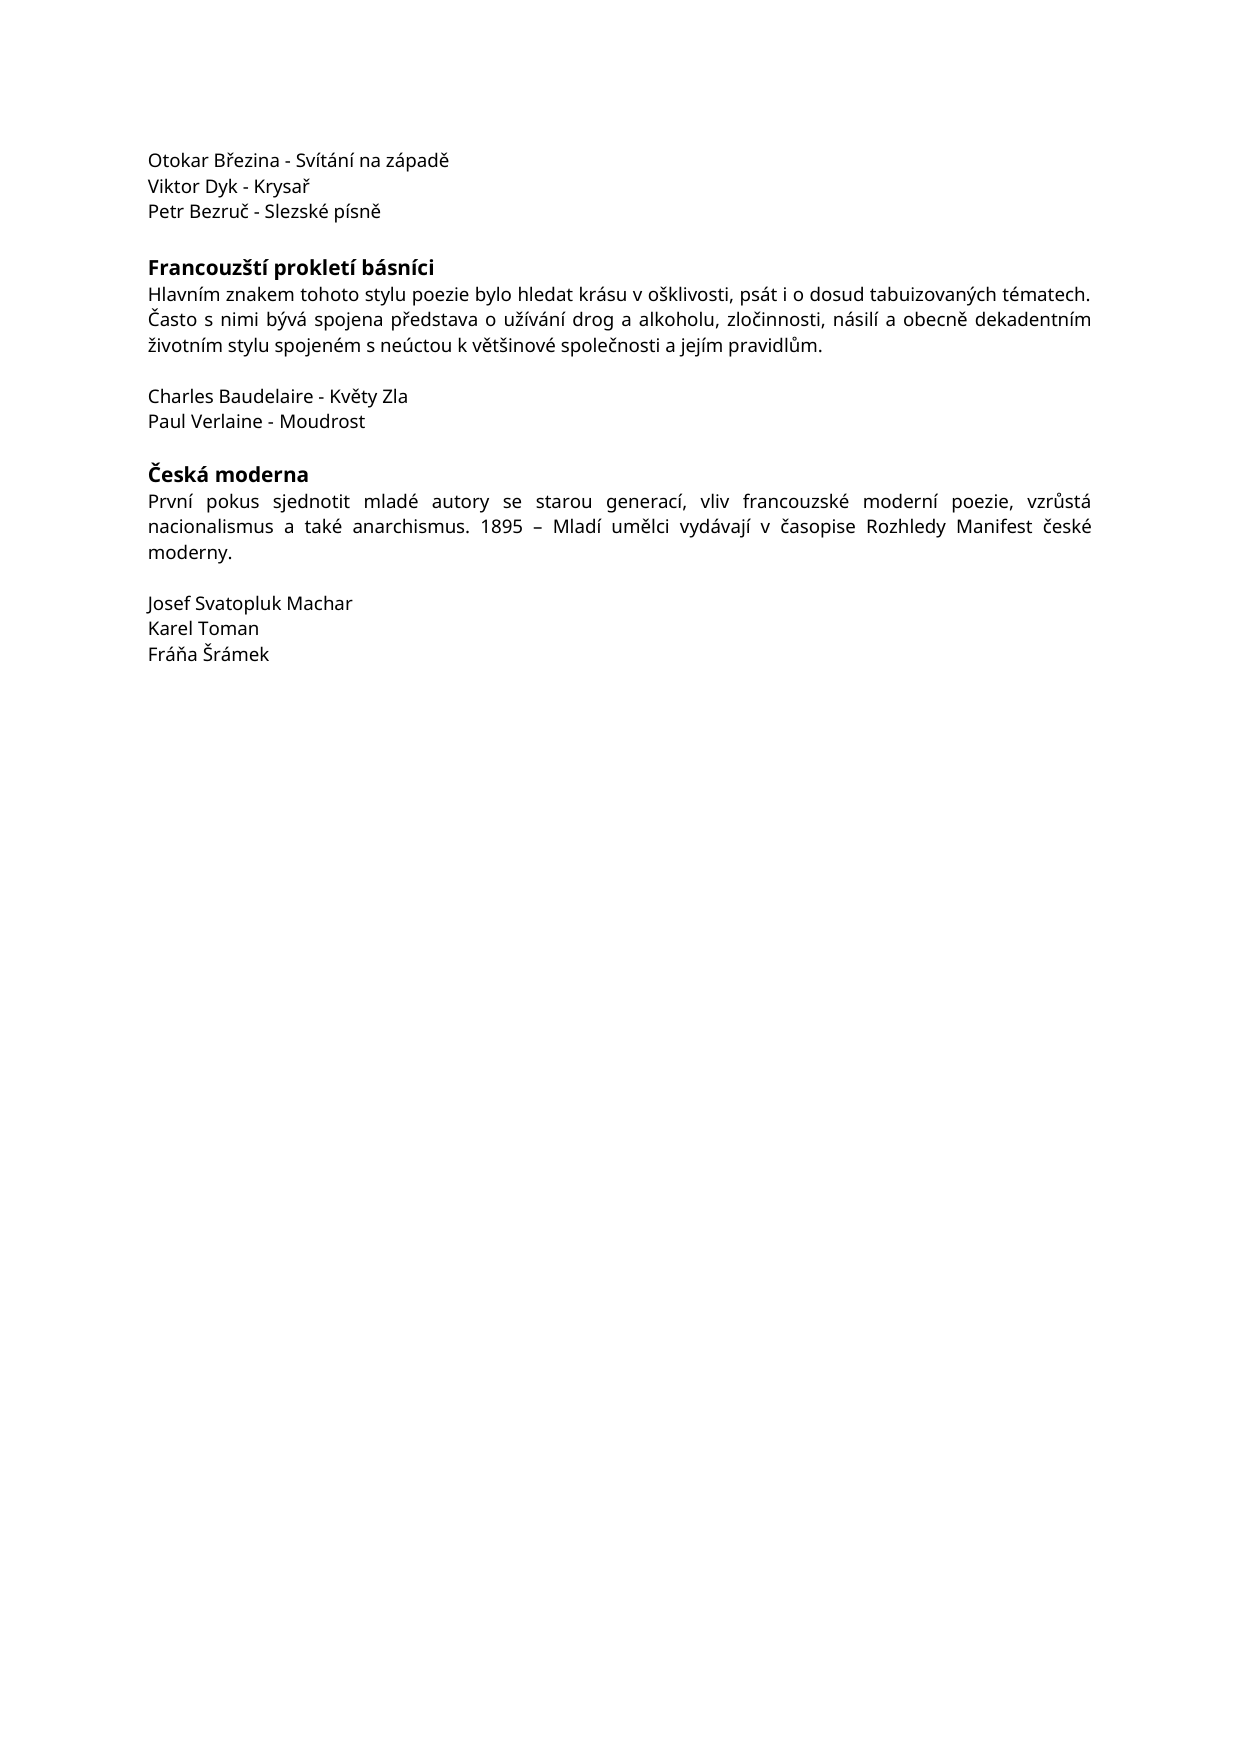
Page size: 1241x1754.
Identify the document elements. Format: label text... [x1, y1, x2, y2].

text Viktor Dyk - Krysař [148, 173, 1093, 199]
text Paul Verlaine - Moudrost [148, 409, 1093, 434]
text První pokus sjednotit mladé autory se starou generací, vliv francouzské moderní poezie, vzrůstá nacionalismus a také anarchismus. 1895 – Mladí umělci vydávají v časopise Rozhledy Manifest české moderny. [148, 488, 1093, 565]
text Petr Bezruč - Slezské písně [148, 199, 1093, 224]
text Josef Svatopluk Machar [148, 590, 1093, 616]
text Charles Baudelaire - Květy Zla [148, 383, 1093, 409]
text Karel Toman [148, 616, 1093, 641]
text Hlavním znakem tohoto stylu poezie bylo hledat krásu v ošklivosti, psát i o dosud tabuizovaných tématech. Často s nimi bývá spojena představa o užívání drog a alkoholu, zločinnosti, násilí a obecně dekadentním životním stylu spojeném s neúctou k většinové společnosti a jejím pravidlům. [148, 281, 1093, 358]
text Francouzští prokletí básníci [148, 253, 1093, 281]
text Česká moderna [148, 460, 1093, 488]
text Fráňa Šrámek [148, 641, 1093, 667]
text Otokar Březina - Svítání na západě [148, 148, 1093, 173]
